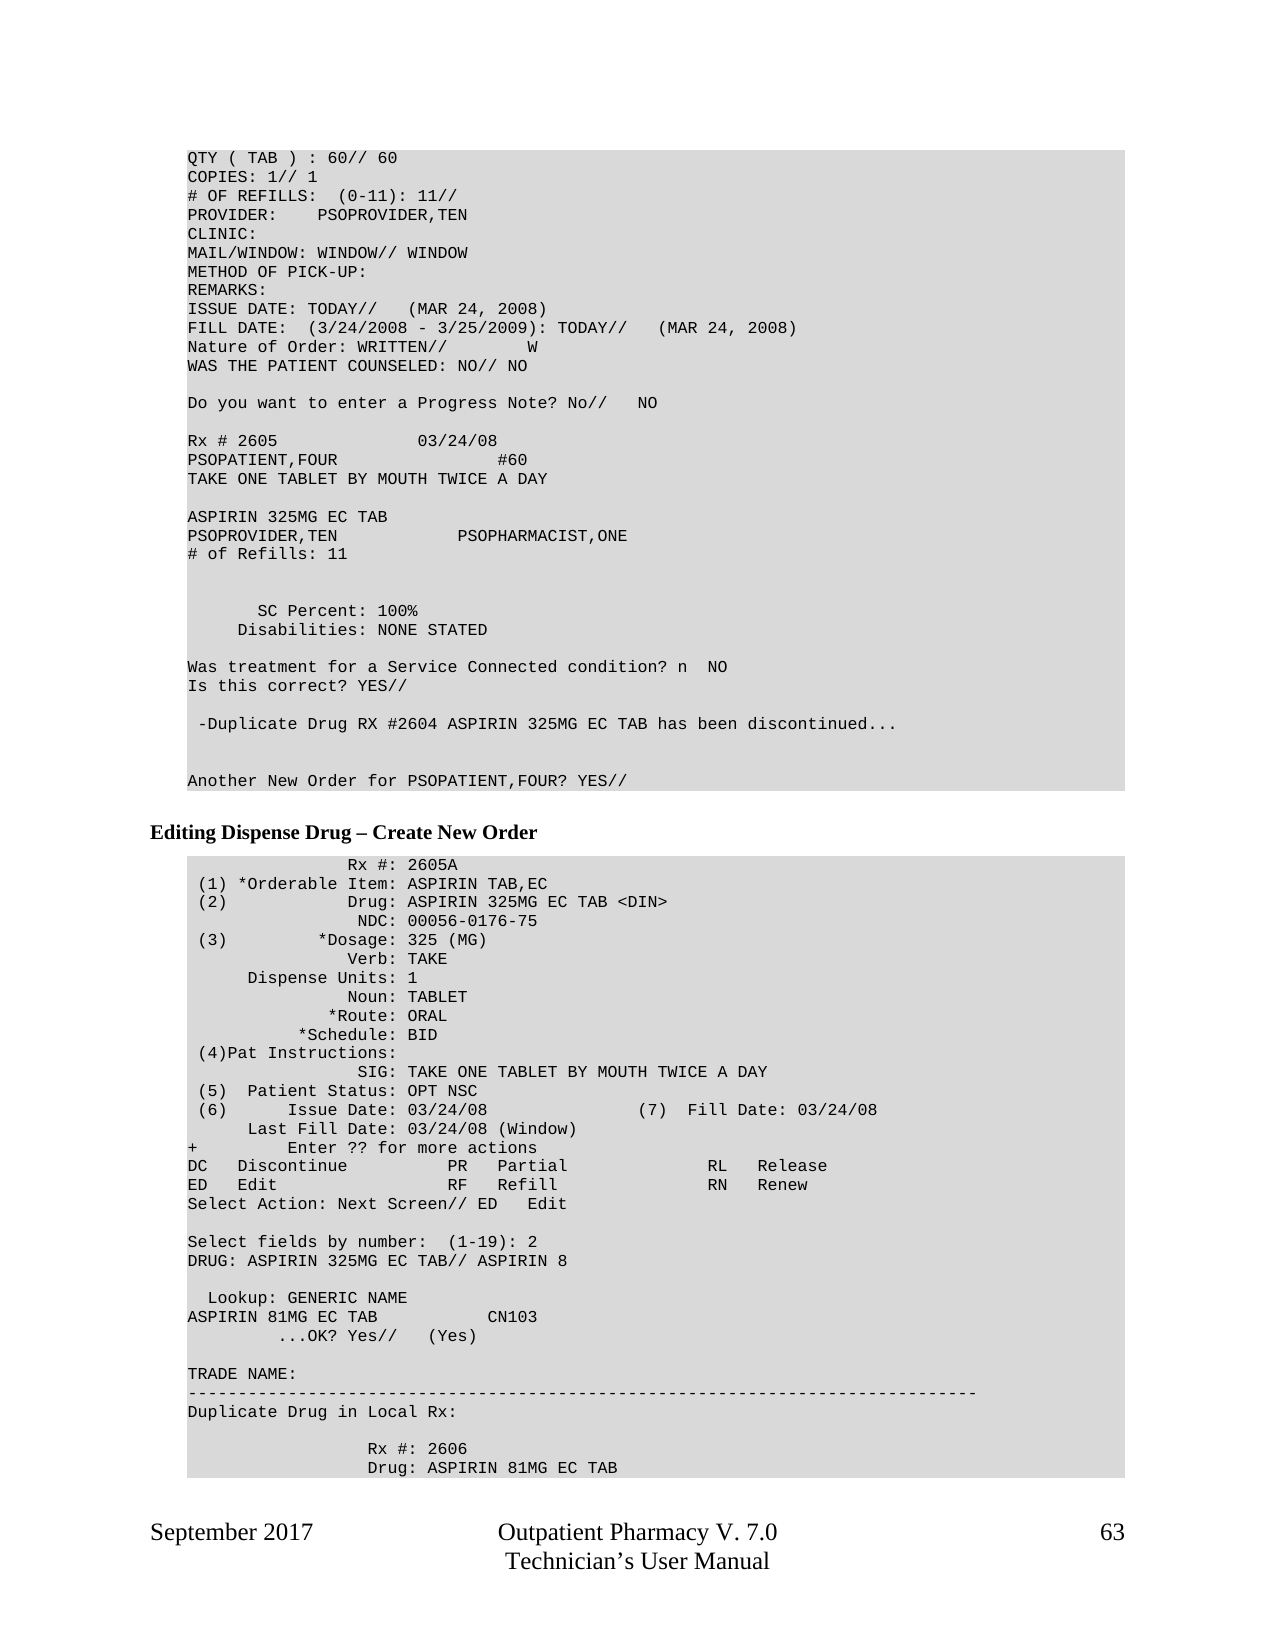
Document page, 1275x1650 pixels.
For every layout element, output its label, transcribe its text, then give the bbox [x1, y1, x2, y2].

text Nature of Order: WRITTEN// W [187, 338, 1125, 357]
text (5) Patient Status: OPT NSC [187, 1083, 1125, 1101]
text + Enter ?? for more actions [187, 1139, 1125, 1158]
text Another New Order for PSOPATIENT,FOUR? YES// [187, 772, 1125, 791]
text Select Action: Next Screen// ED Edit [187, 1196, 1125, 1214]
text REMARKS: [187, 282, 1125, 301]
text CLINIC: [187, 225, 1125, 244]
text -Duplicate Drug RX #2604 ASPIRIN 325MG EC TAB has been discontinued... [187, 716, 1125, 734]
text Do you want to enter a Progress Note? No// NO [187, 395, 1125, 414]
text TAKE ONE TABLET BY MOUTH TWICE A DAY [187, 471, 1125, 489]
text *Schedule: BID [187, 1026, 1125, 1045]
text TRADE NAME: [187, 1365, 1125, 1384]
text PSOPATIENT,FOUR #60 [187, 452, 1125, 471]
text MAIL/WINDOW: WINDOW// WINDOW [187, 244, 1125, 263]
text # OF REFILLS: (0-11): 11// [187, 188, 1125, 207]
text METHOD OF PICK-UP: [187, 263, 1125, 282]
text COPIES: 1// 1 [187, 169, 1125, 188]
text *Route: ORAL [187, 1007, 1125, 1026]
text (3) *Dosage: 325 (MG) [187, 932, 1125, 951]
text WAS THE PATIENT COUNSELED: NO// NO [187, 357, 1125, 376]
text SC Percent: 100% [187, 602, 1125, 621]
text Was treatment for a Service Connected condition? n NO [187, 659, 1125, 678]
text SIG: TAKE ONE TABLET BY MOUTH TWICE A DAY [187, 1064, 1125, 1083]
text Disabilities: NONE STATED [187, 621, 1125, 640]
text DC Discontinue PR Partial RL Release [187, 1158, 1125, 1177]
text (6) Issue Date: 03/24/08 (7) Fill Date: 03/24/08 [187, 1101, 1125, 1120]
text Last Fill Date: 03/24/08 (Window) [187, 1120, 1125, 1139]
text ------------------------------------------------------------------------------- [187, 1384, 1125, 1403]
text (2) Drug: ASPIRIN 325MG EC TAB <DIN> [187, 894, 1125, 913]
text Select fields by number: (1-19): 2 [187, 1233, 1125, 1252]
text ...OK? Yes// (Yes) [187, 1328, 1125, 1347]
text FILL DATE: (3/24/2008 - 3/25/2009): TODAY// (MAR 24, 2008) [187, 320, 1125, 338]
text # of Refills: 11 [187, 546, 1125, 565]
text ASPIRIN 81MG EC TAB CN103 [187, 1309, 1125, 1328]
text ASPIRIN 325MG EC TAB [187, 508, 1125, 527]
text Rx #: 2605A [187, 856, 1125, 875]
text (1) *Orderable Item: ASPIRIN TAB,EC [187, 875, 1125, 894]
text ISSUE DATE: TODAY// (MAR 24, 2008) [187, 301, 1125, 320]
text Duplicate Drug in Local Rx: [187, 1403, 1125, 1422]
text DRUG: ASPIRIN 325MG EC TAB// ASPIRIN 8 [187, 1252, 1125, 1271]
text ED Edit RF Refill RN Renew [187, 1177, 1125, 1196]
text Is this correct? YES// [187, 678, 1125, 697]
text PROVIDER: PSOPROVIDER,TEN [187, 207, 1125, 225]
text Rx #: 2606 [187, 1441, 1125, 1460]
text Verb: TAKE [187, 951, 1125, 969]
text QTY ( TAB ) : 60// 60 [187, 150, 1125, 169]
text Noun: TABLET [187, 988, 1125, 1007]
text Lookup: GENERIC NAME [187, 1290, 1125, 1309]
text Dispense Units: 1 [187, 969, 1125, 988]
text Drug: ASPIRIN 81MG EC TAB [187, 1460, 1125, 1478]
text PSOPROVIDER,TEN PSOPHARMACIST,ONE [187, 527, 1125, 546]
text Rx # 2605 03/24/08 [187, 433, 1125, 452]
text NDC: 00056-0176-75 [187, 913, 1125, 932]
text (4)Pat Instructions: [187, 1045, 1125, 1064]
text Editing Dispense Drug – Create New Order [150, 820, 1125, 844]
